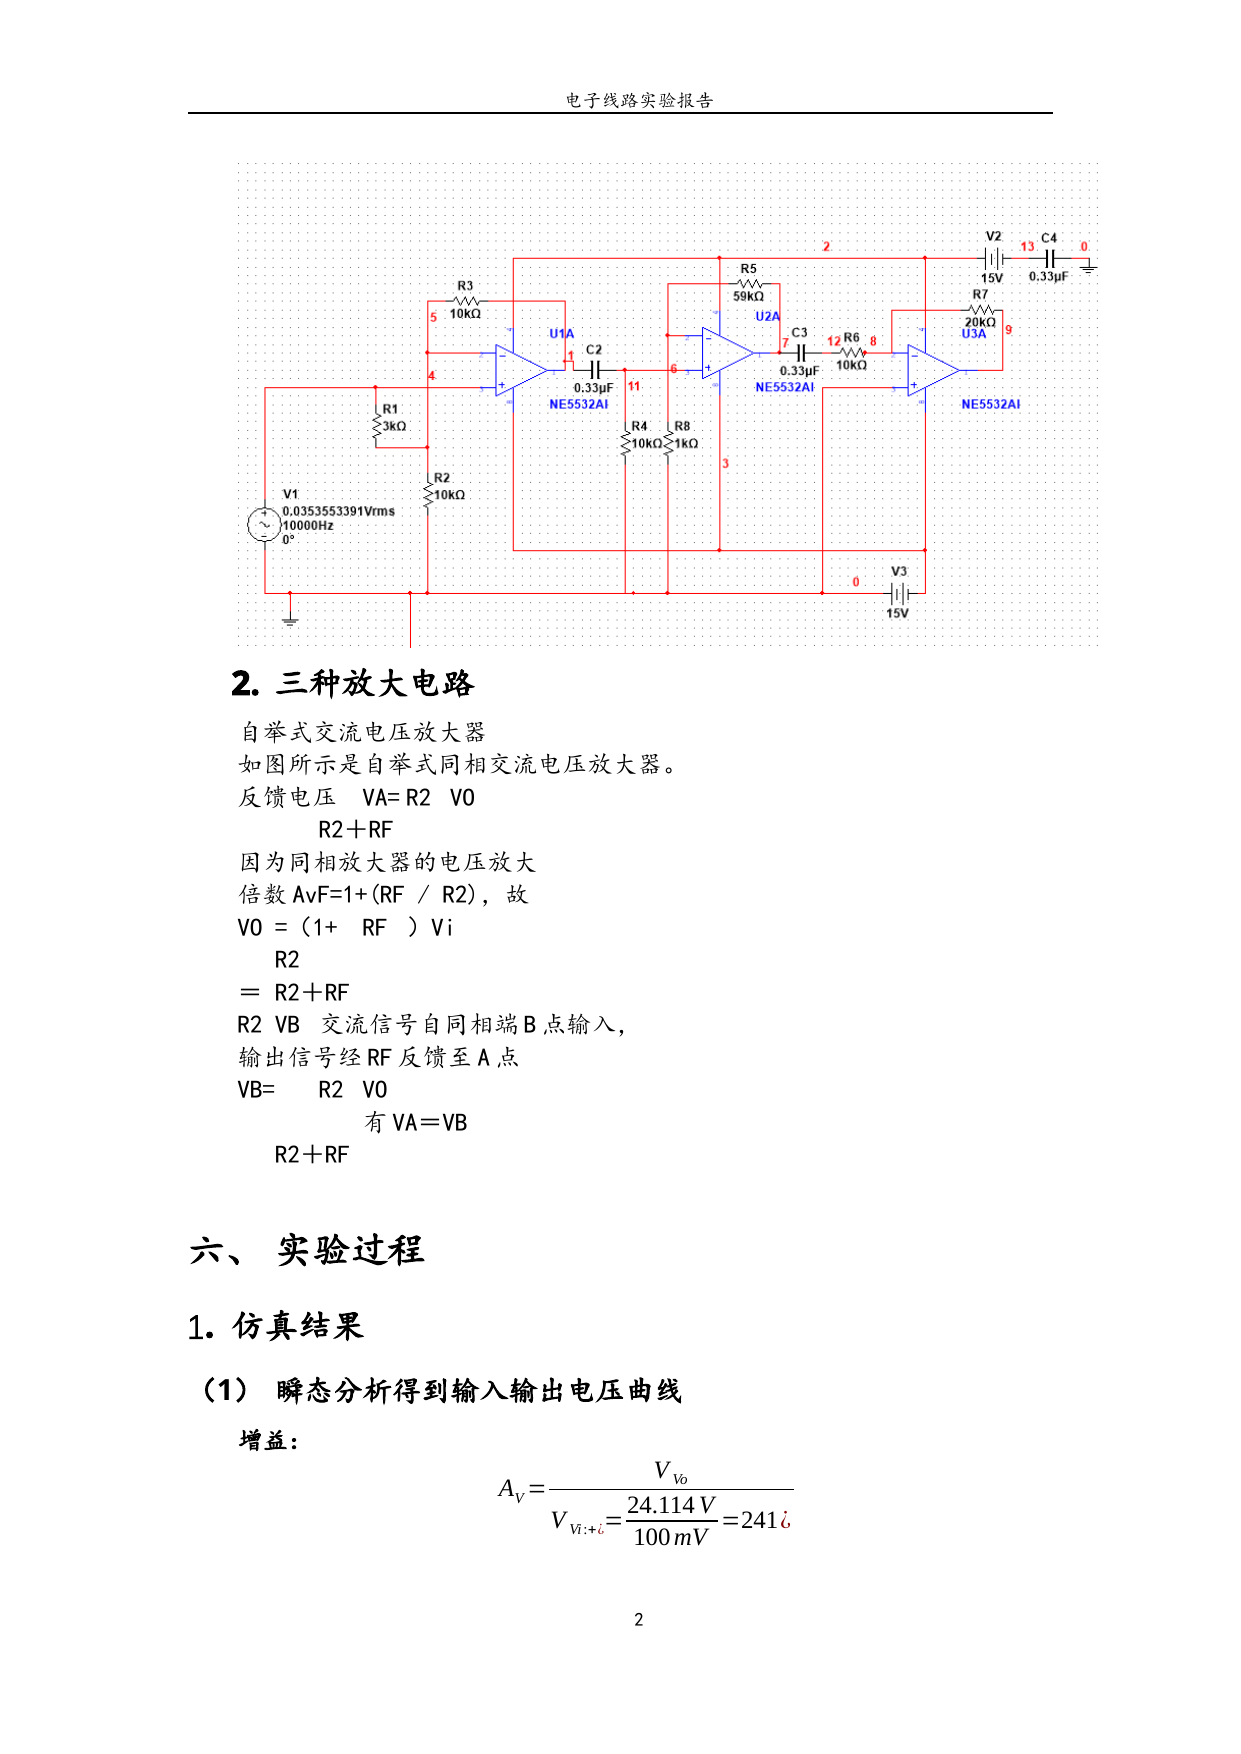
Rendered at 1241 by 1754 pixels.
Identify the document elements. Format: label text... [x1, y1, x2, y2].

text 如图所示是自举式同相交流电压放大器。 [187, 747, 1053, 779]
text VO =（1+ RF ）Vi [187, 909, 1053, 942]
text 自举式交流电压放大器 [187, 714, 1053, 747]
subtitle 仿真结果 [187, 1292, 1053, 1357]
picture [237, 162, 1103, 648]
text 因为同相放大器的电压放大 [187, 844, 1053, 877]
subtitle （1） 瞬态分析得到输入输出电压曲线 [187, 1357, 1053, 1422]
text 倍数AvF=1+(RF / R2)，故 [187, 877, 1053, 909]
text 有VA＝VB [187, 1104, 1053, 1137]
text R2 VB 交流信号自同相端B点输入， [187, 1007, 1053, 1039]
text R2＋RF [187, 1137, 1053, 1169]
subtitle 实验过程 [187, 1214, 1053, 1279]
text 反馈电压 VA= R2 VO [187, 779, 1053, 812]
text 输出信号经RF反馈至A点 [187, 1039, 1053, 1072]
text VB= R2 VO [187, 1072, 1053, 1104]
text R2＋RF [187, 812, 1053, 844]
text R2 [187, 942, 1053, 974]
text 增益： [187, 1422, 1053, 1454]
subtitle 三种放大电路 [231, 649, 1053, 714]
text ＝ R2＋RF [187, 974, 1053, 1007]
